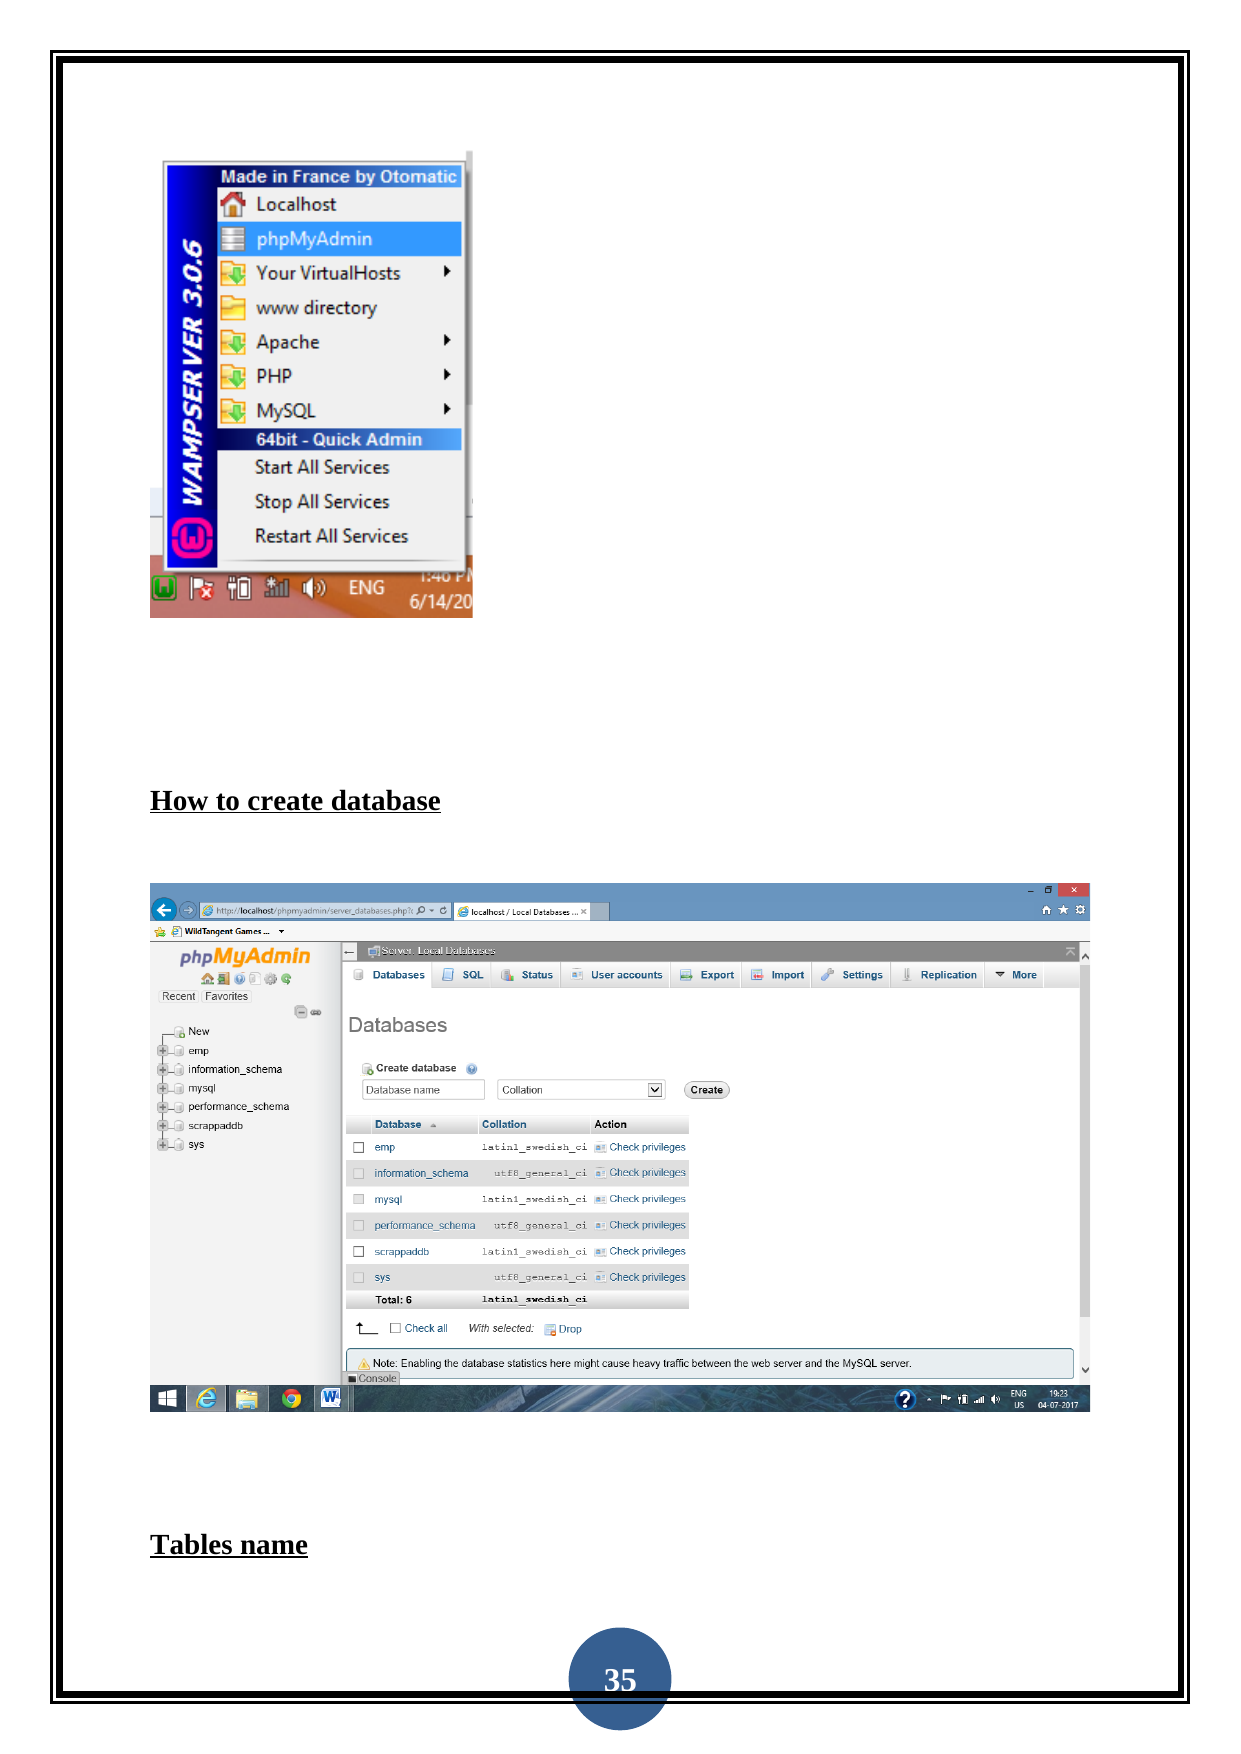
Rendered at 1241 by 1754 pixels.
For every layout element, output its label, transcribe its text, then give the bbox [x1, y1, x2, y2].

text Tables name [150, 1527, 1090, 1561]
picture [150, 150, 473, 618]
text How to create database [150, 783, 1090, 816]
picture [150, 883, 1091, 1412]
